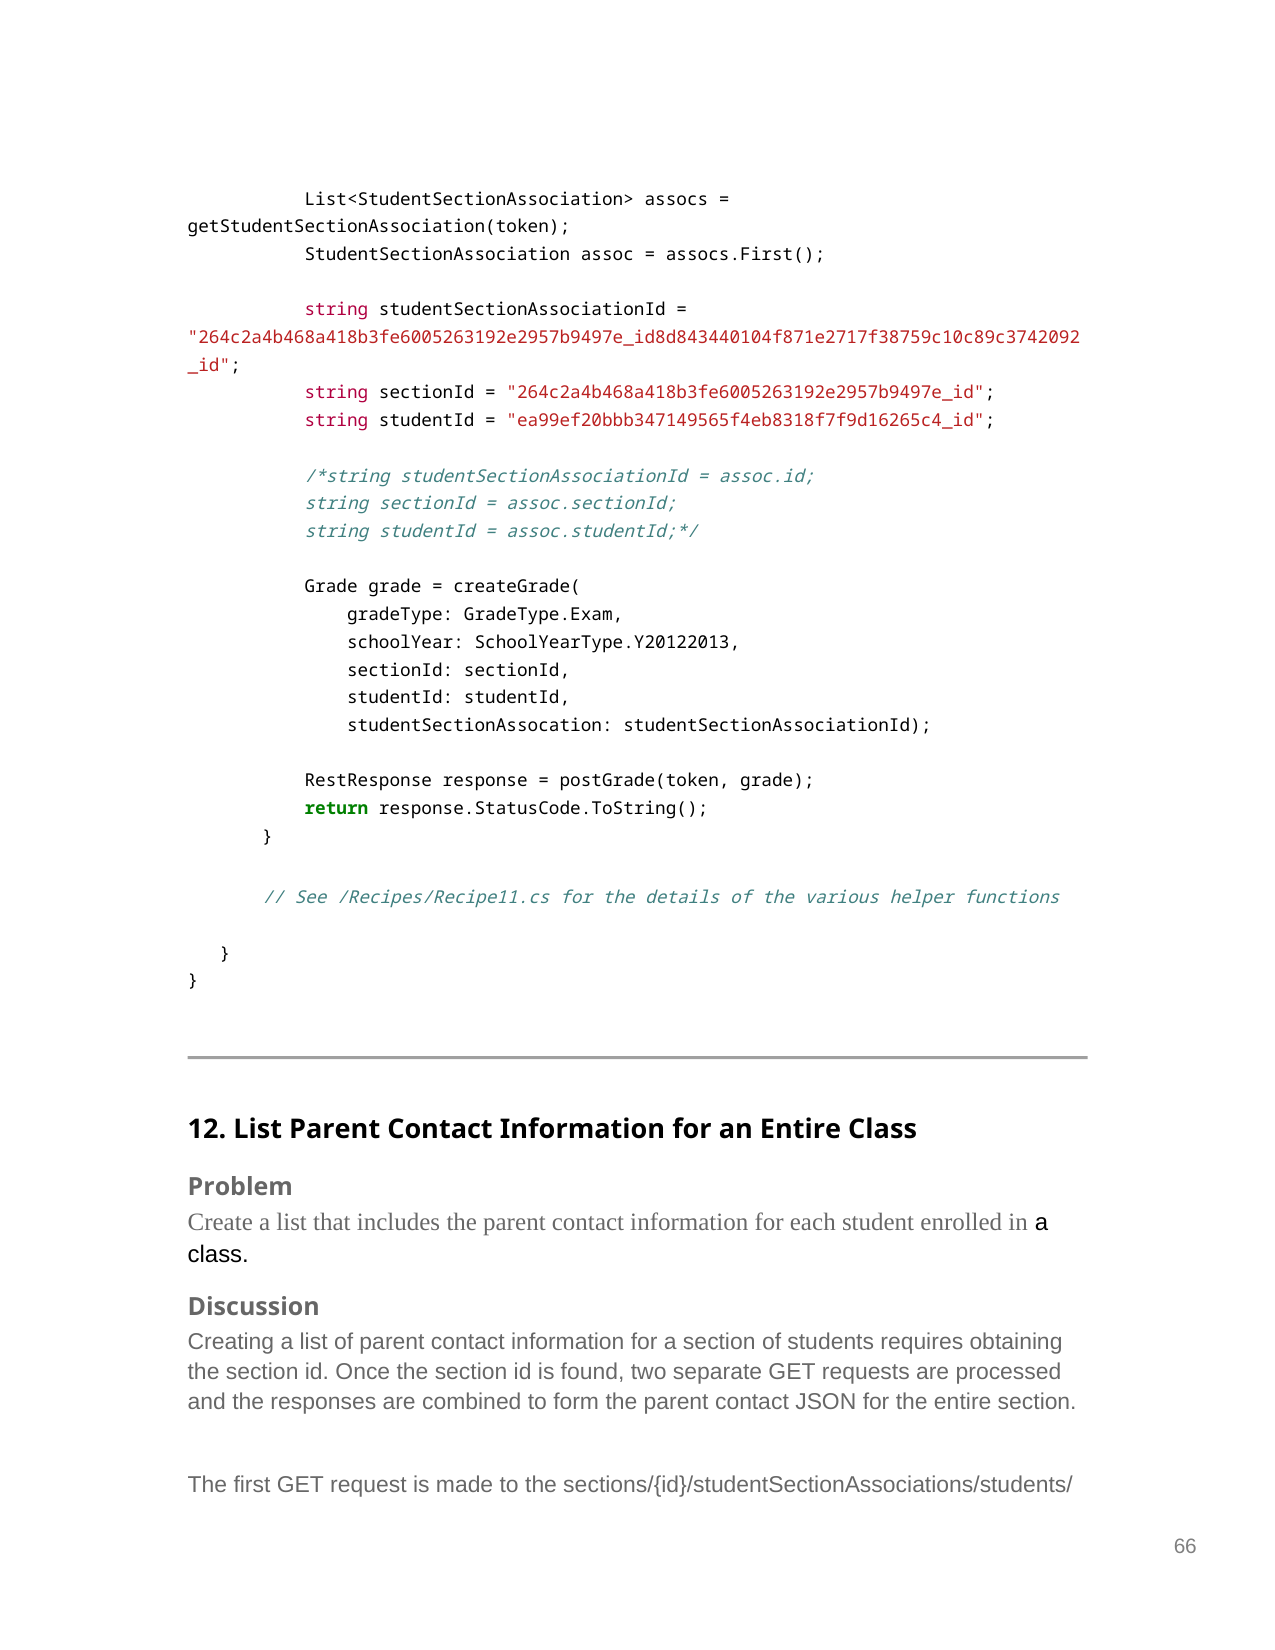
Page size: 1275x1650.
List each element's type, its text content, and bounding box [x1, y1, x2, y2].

text Create a list that includes the parent contact information for each student enrolled in a class. [187, 1207, 1087, 1268]
subtitle 12. List Parent Contact Information for an Entire Class [187, 1109, 1087, 1146]
text The first GET request is made to the sections/{id}/studentSectionAssociations/students/ [187, 1441, 1087, 1498]
text // See /Recipes/Recipe11.cs for the details of the various helper functions } } [187, 885, 1087, 992]
subtitle Problem [187, 1168, 1087, 1202]
subtitle Discussion [187, 1288, 1087, 1323]
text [187, 186, 1087, 881]
text Creating a list of parent contact information for a section of students requires obtaining the section id. Once the section id is found, two separate GET requests are processed and the responses are combined to form the parent contact JSON for the entire section. [187, 1328, 1087, 1414]
